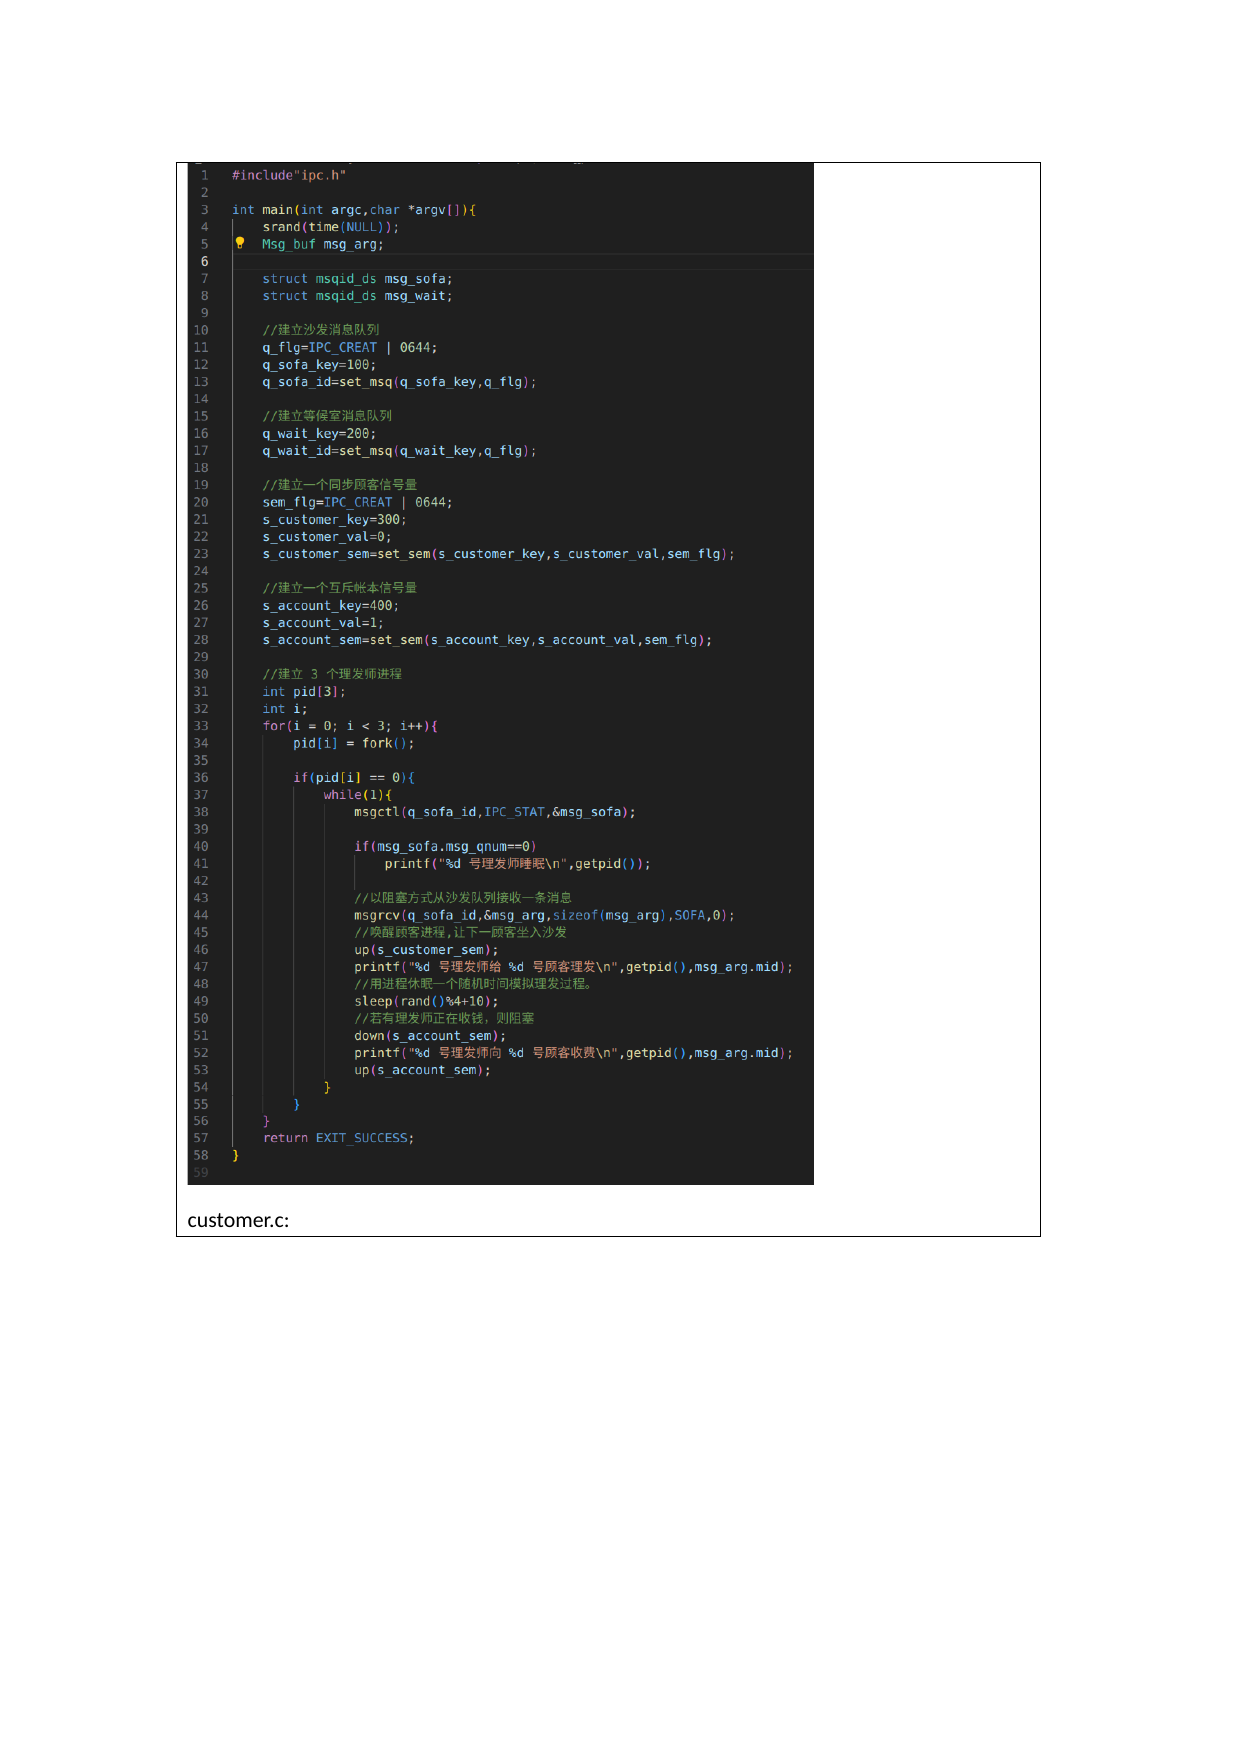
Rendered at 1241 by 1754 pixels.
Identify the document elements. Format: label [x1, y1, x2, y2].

picture [187, 163, 814, 1185]
table_cell [177, 163, 1040, 1236]
